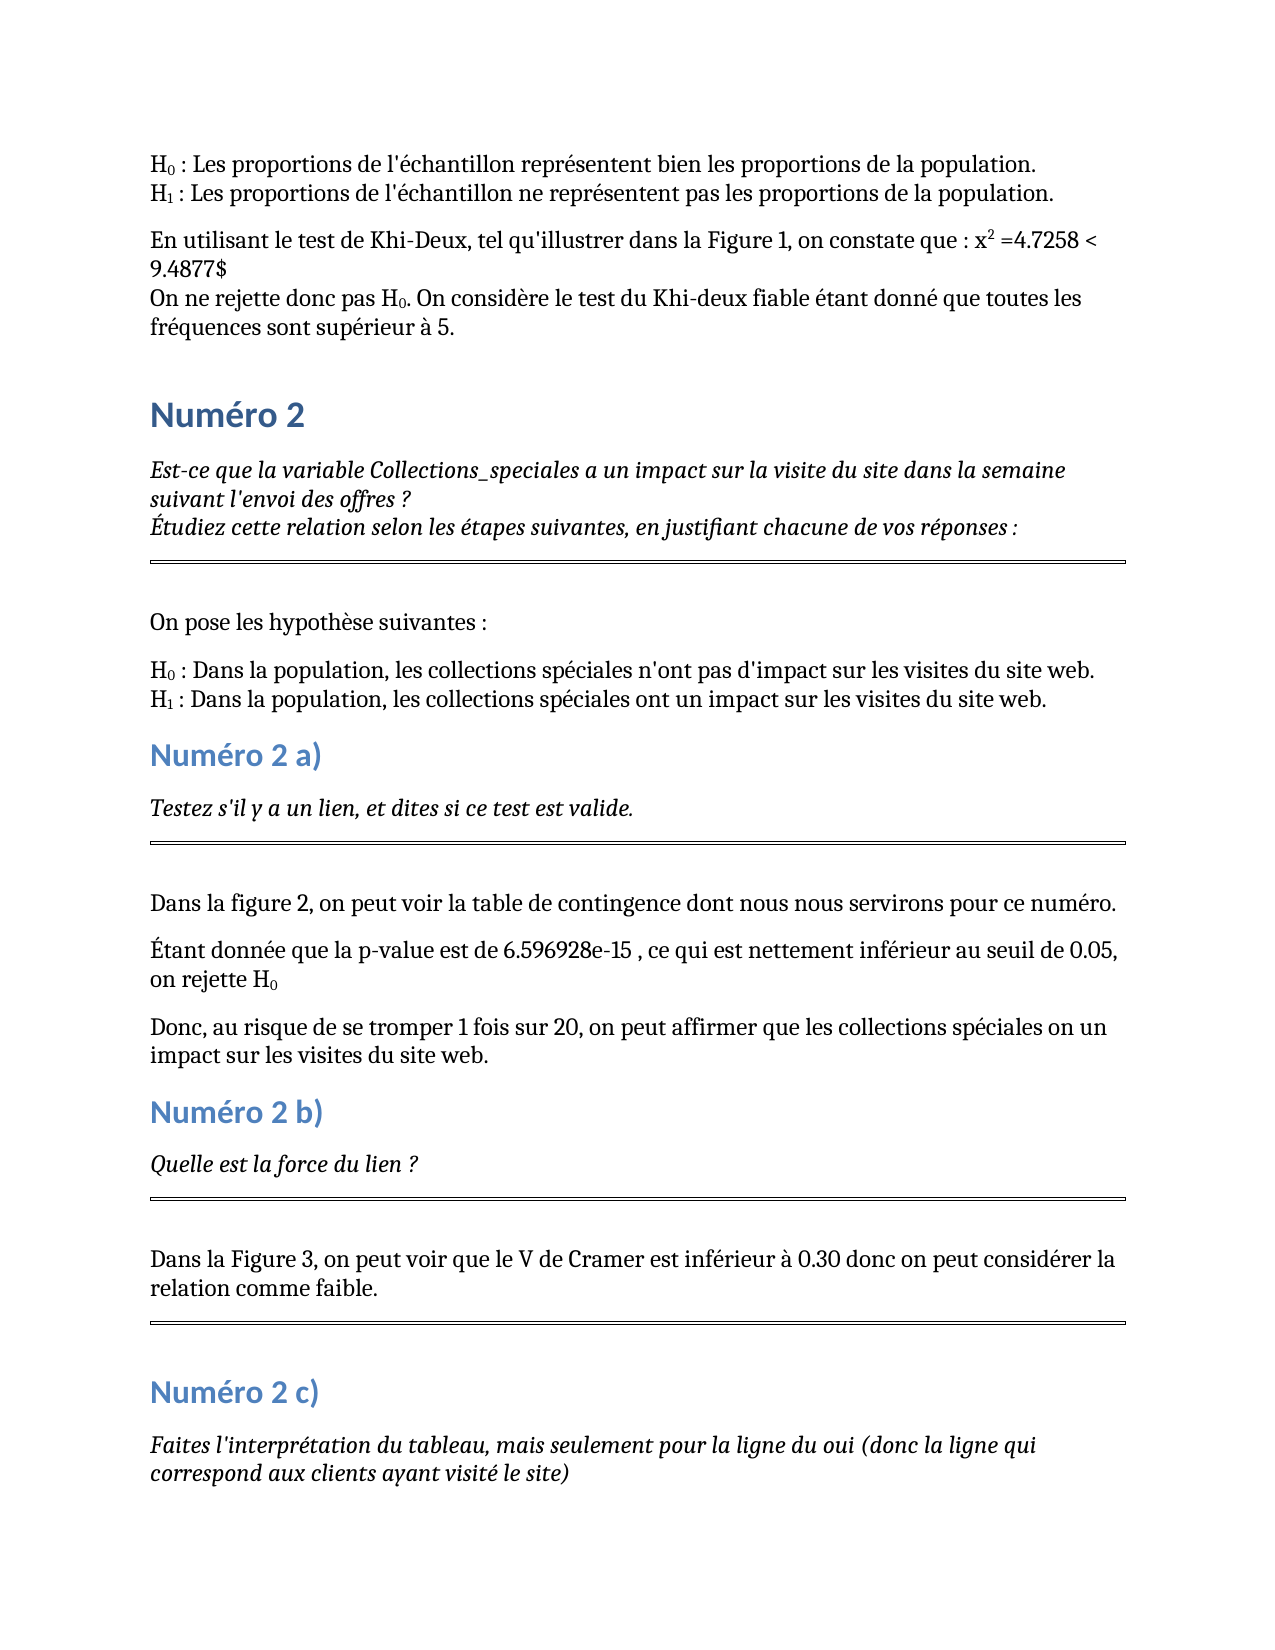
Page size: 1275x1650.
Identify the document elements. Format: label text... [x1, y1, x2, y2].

text On pose les hypothèse suivantes : [150, 608, 1125, 637]
text Faites l'interprétation du tableau, mais seulement pour la ligne du oui (donc la ligne qui correspond aux clients ayant visité le site) [150, 1431, 1125, 1488]
text H0 : Dans la population, les collections spéciales n'ont pas d'impact sur les visites du site web. H1 : Dans la population, les collections spéciales ont un impact sur les visites du site web. [150, 656, 1125, 713]
subtitle Numéro 2 b) [150, 1091, 1125, 1131]
text Testez s'il y a un lien, et dites si ce test est valide. [150, 794, 1125, 822]
subtitle Numéro 2 c) [150, 1371, 1125, 1412]
text Quelle est la force du lien ? [150, 1150, 1125, 1179]
subtitle Numéro 2 a) [150, 734, 1125, 775]
text Donc, au risque de se tromper 1 fois sur 20, on peut affirmer que les collections spéciales on un impact sur les visites du site web. [150, 1012, 1125, 1070]
text Dans la figure 2, on peut voir la table de contingence dont nous nous servirons pour ce numéro. [150, 889, 1125, 917]
text Étant donnée que la p-value est de 6.596928e-15 , ce qui est nettement inférieur au seuil de 0.05, on rejette H0 [150, 936, 1125, 994]
text En utilisant le test de Khi-Deux, tel qu'illustrer dans la Figure 1, on constate que : x2 =4.7258 < 9.4877$ On ne rejette donc pas H0. On considère le test du Khi-deux fiable étant donné que toutes les fréquences sont supérieur à 5. [150, 226, 1125, 341]
text Est-ce que la variable Collections_speciales a un impact sur la visite du site dans la semaine suivant l'envoi des offres ? Étudiez cette relation selon les étapes suivantes, en justifiant chacune de vos réponses : [150, 456, 1125, 542]
subtitle Numéro 2 [150, 391, 1125, 437]
text Dans la Figure 3, on peut voir que le V de Cramer est inférieur à 0.30 donc on peut considérer la relation comme faible. [150, 1245, 1125, 1303]
text H0 : Les proportions de l'échantillon représentent bien les proportions de la population. H1 : Les proportions de l'échantillon ne représentent pas les proportions de la population. [150, 150, 1125, 207]
